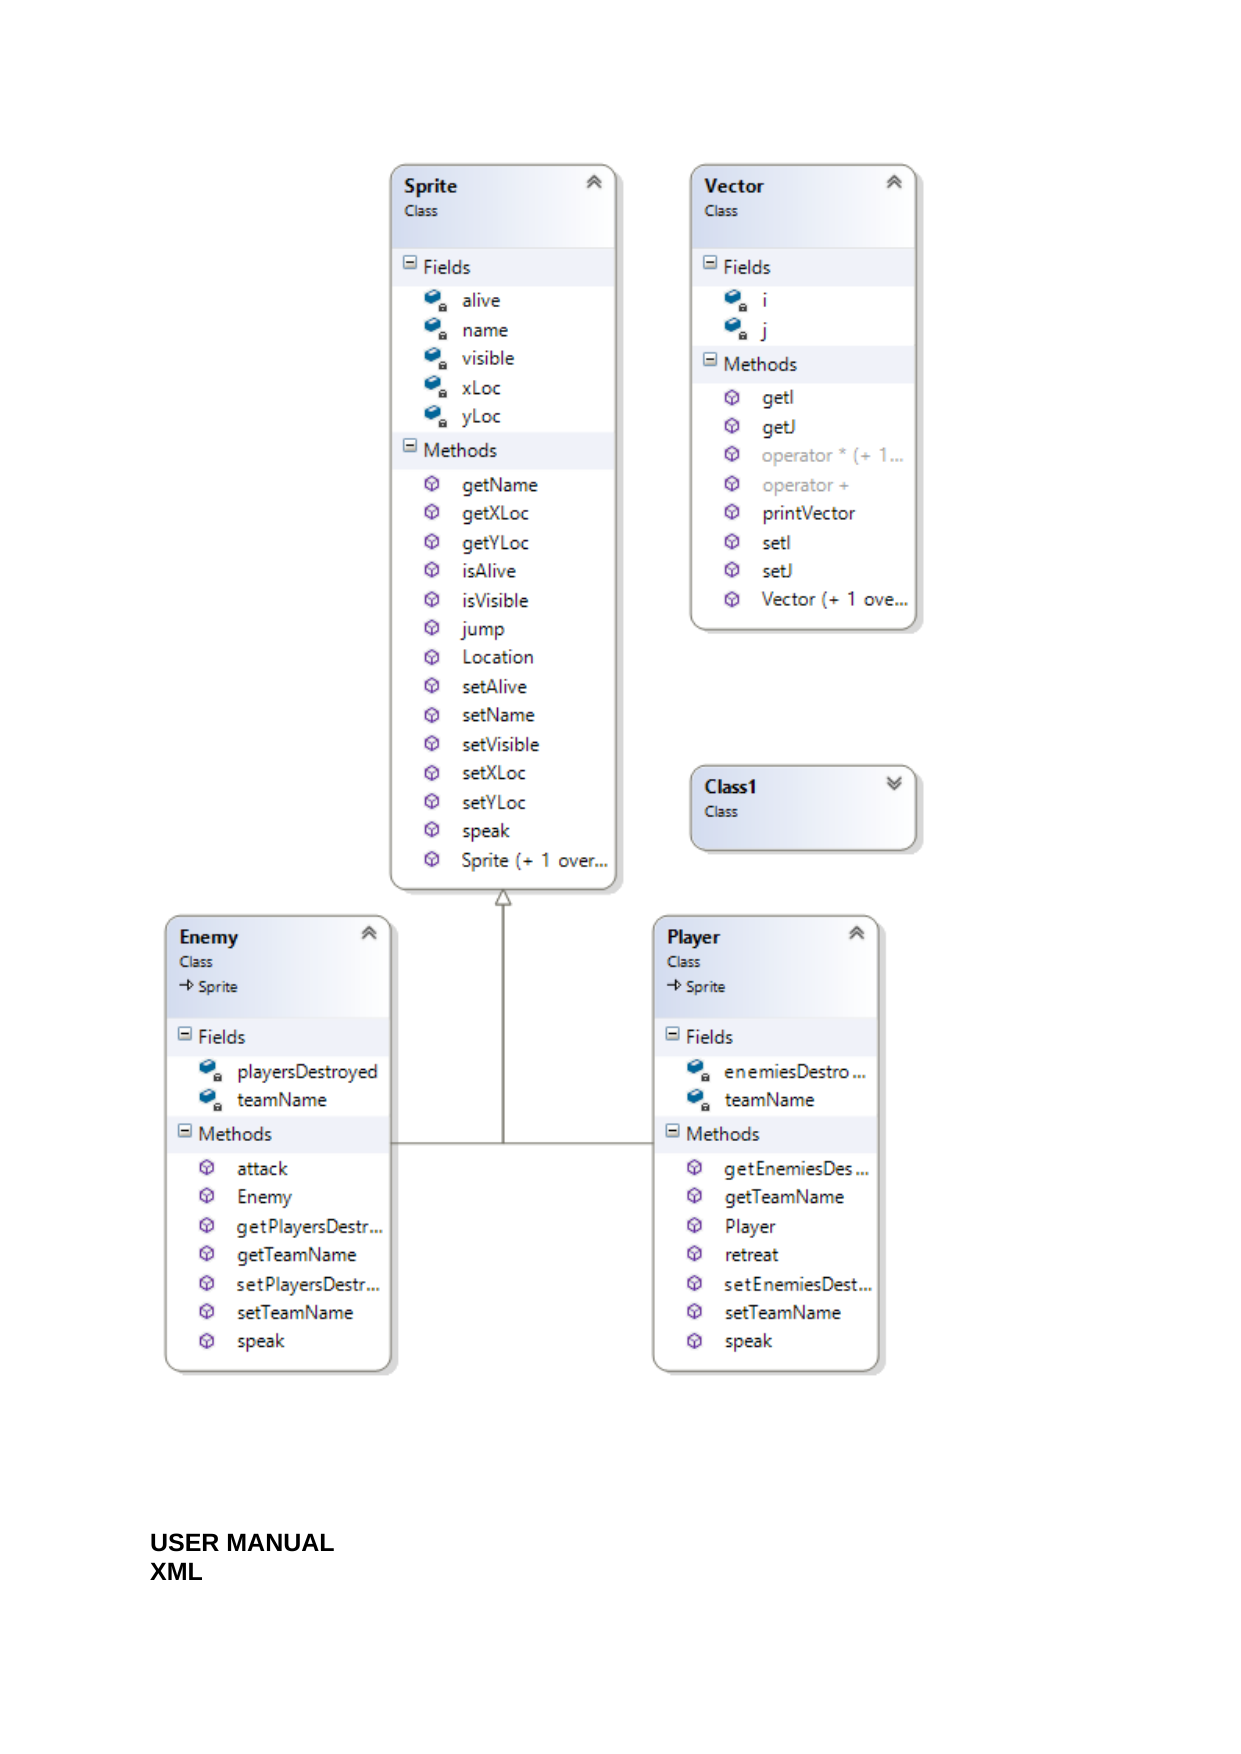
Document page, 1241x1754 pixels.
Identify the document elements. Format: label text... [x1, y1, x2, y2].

text XML [150, 1557, 1090, 1586]
picture [150, 150, 930, 1385]
text USER MANUAL [150, 1528, 1090, 1557]
